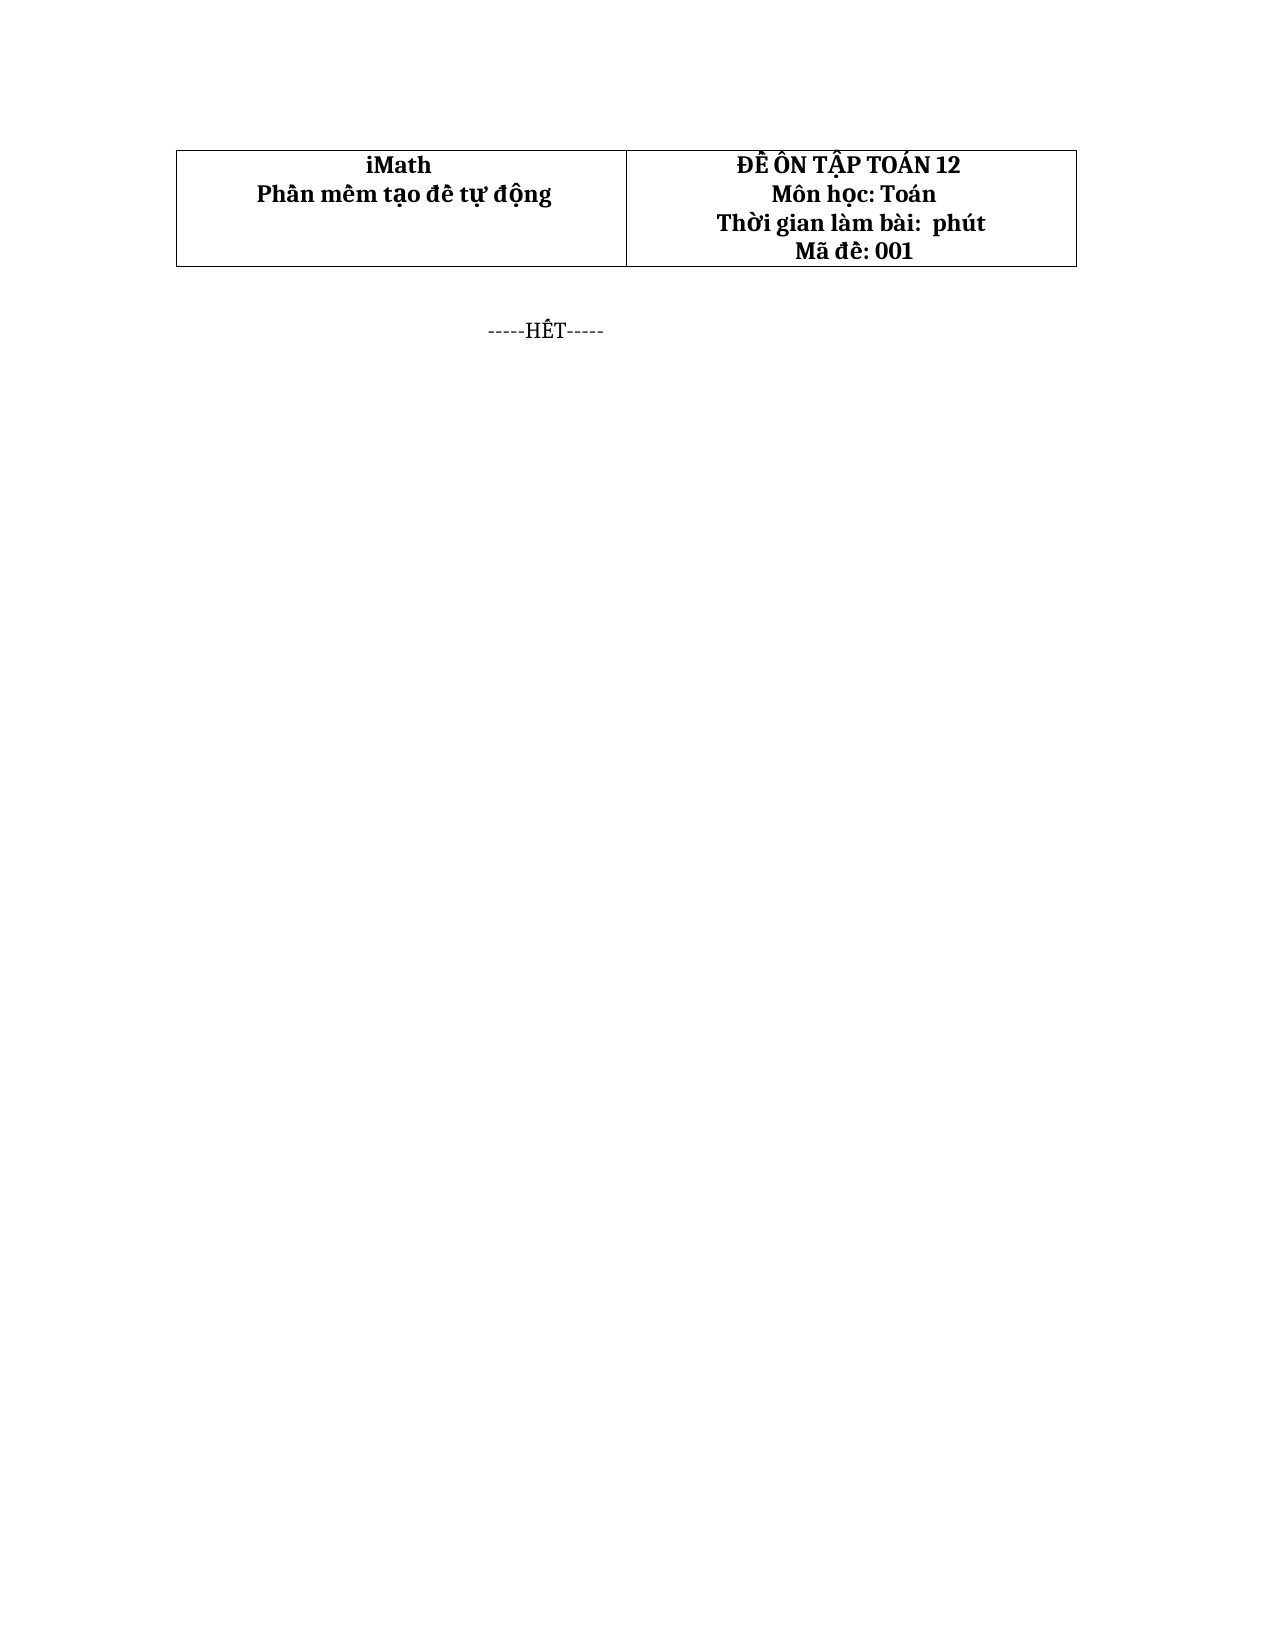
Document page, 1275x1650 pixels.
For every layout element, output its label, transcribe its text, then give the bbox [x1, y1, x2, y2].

table_header iMath Phần mềm tạo đề tự động [177, 151, 626, 266]
text -----HẾT----- [187, 318, 1087, 344]
table_header ĐỀ ÔN TẬP TOÁN 12 Môn học: Toán Thời gian làm bài: phút Mã đề: 001 [627, 151, 1076, 266]
